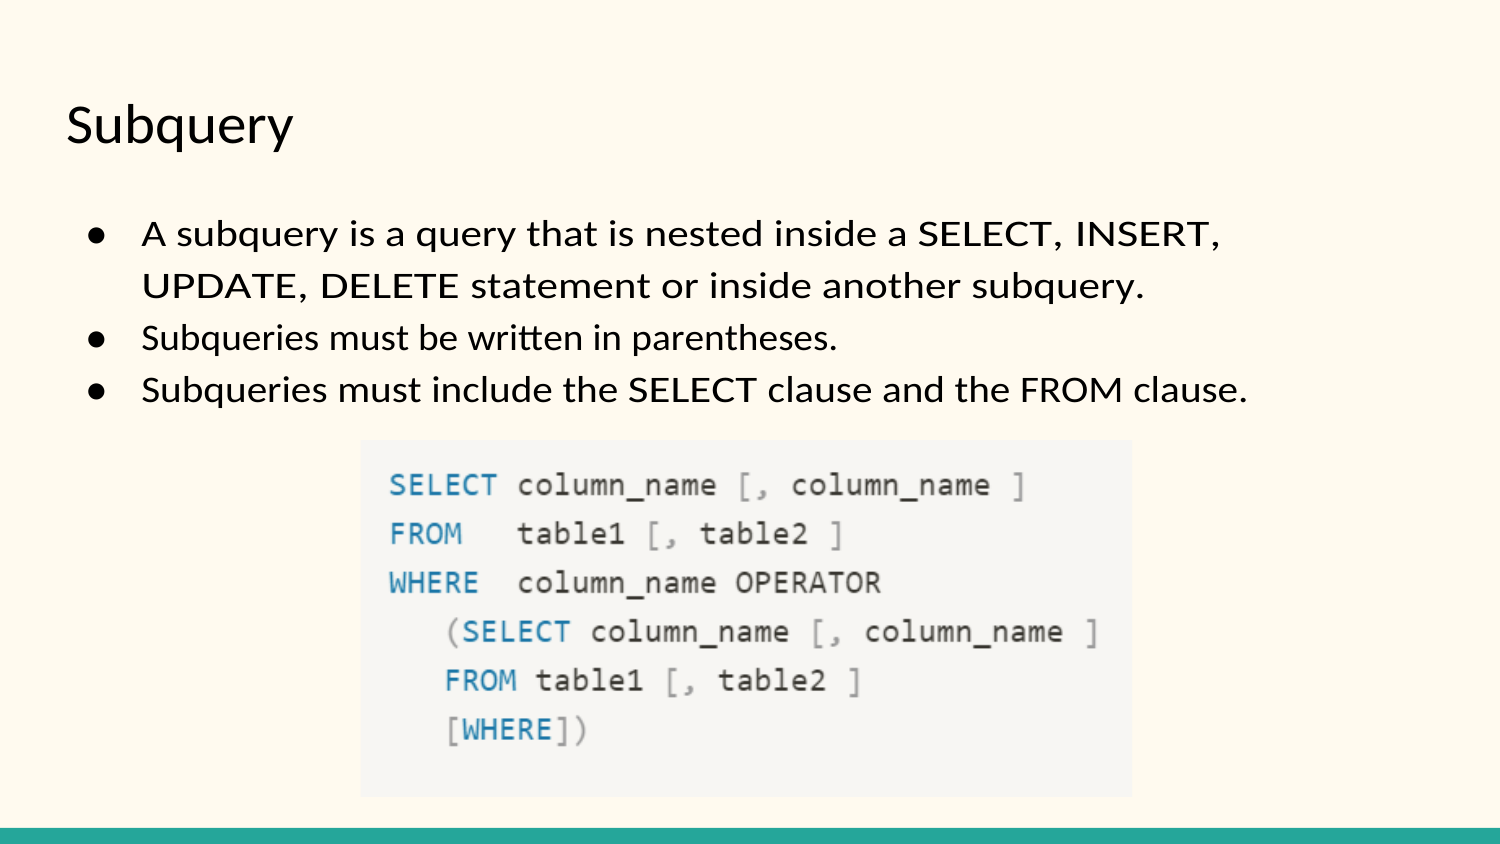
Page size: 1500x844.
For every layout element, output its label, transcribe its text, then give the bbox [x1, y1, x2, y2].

list A subquery is a query that is nested inside a SELECT, INSERT, UPDATE, DELETE statement or inside another subquery. [85, 210, 1379, 308]
list Subqueries must be written in parentheses. [85, 314, 1500, 360]
list Subqueries must include the SELECT clause and the FROM clause. [85, 366, 1500, 412]
subtitle Subquery [66, 89, 1500, 158]
picture [360, 440, 1133, 797]
